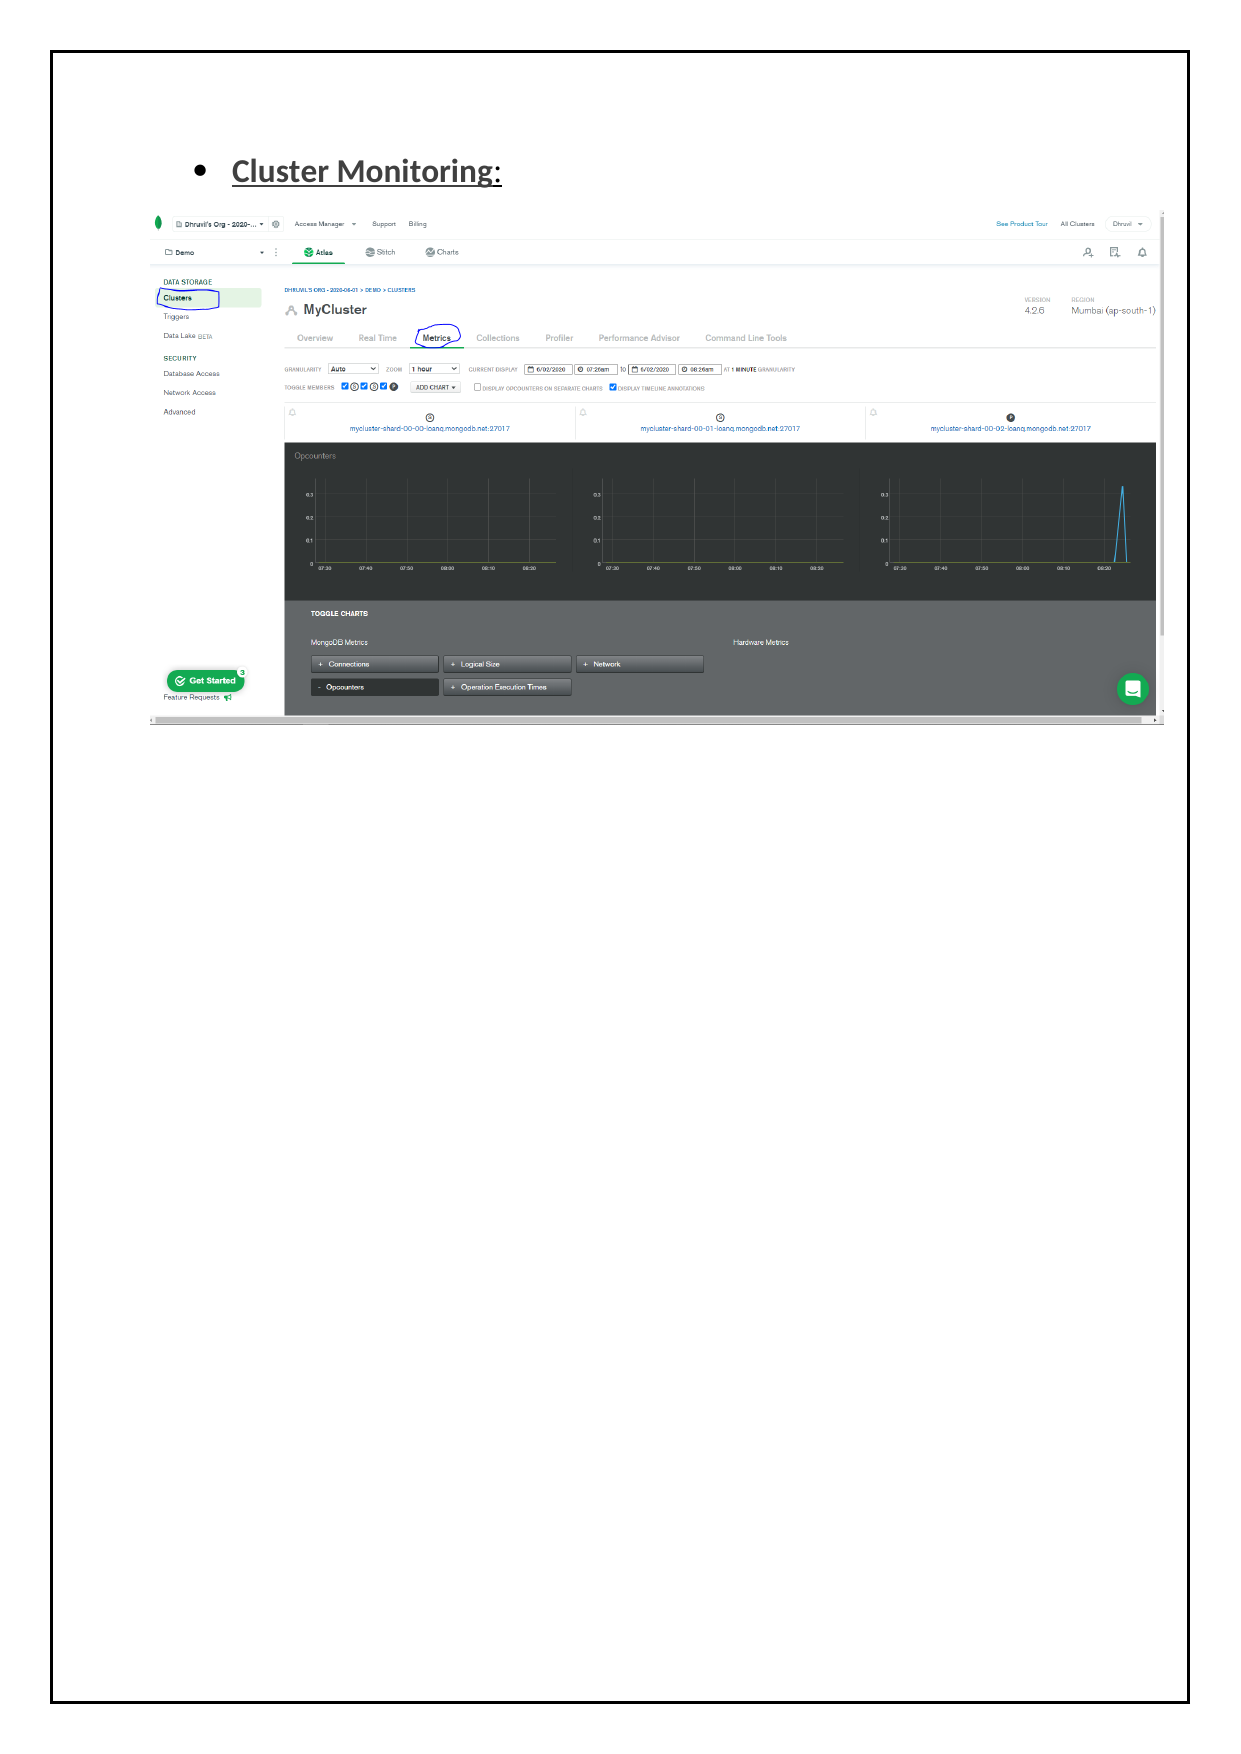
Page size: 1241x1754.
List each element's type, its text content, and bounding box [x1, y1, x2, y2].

list Cluster Monitoring: [194, 150, 1090, 191]
picture [150, 210, 1164, 725]
